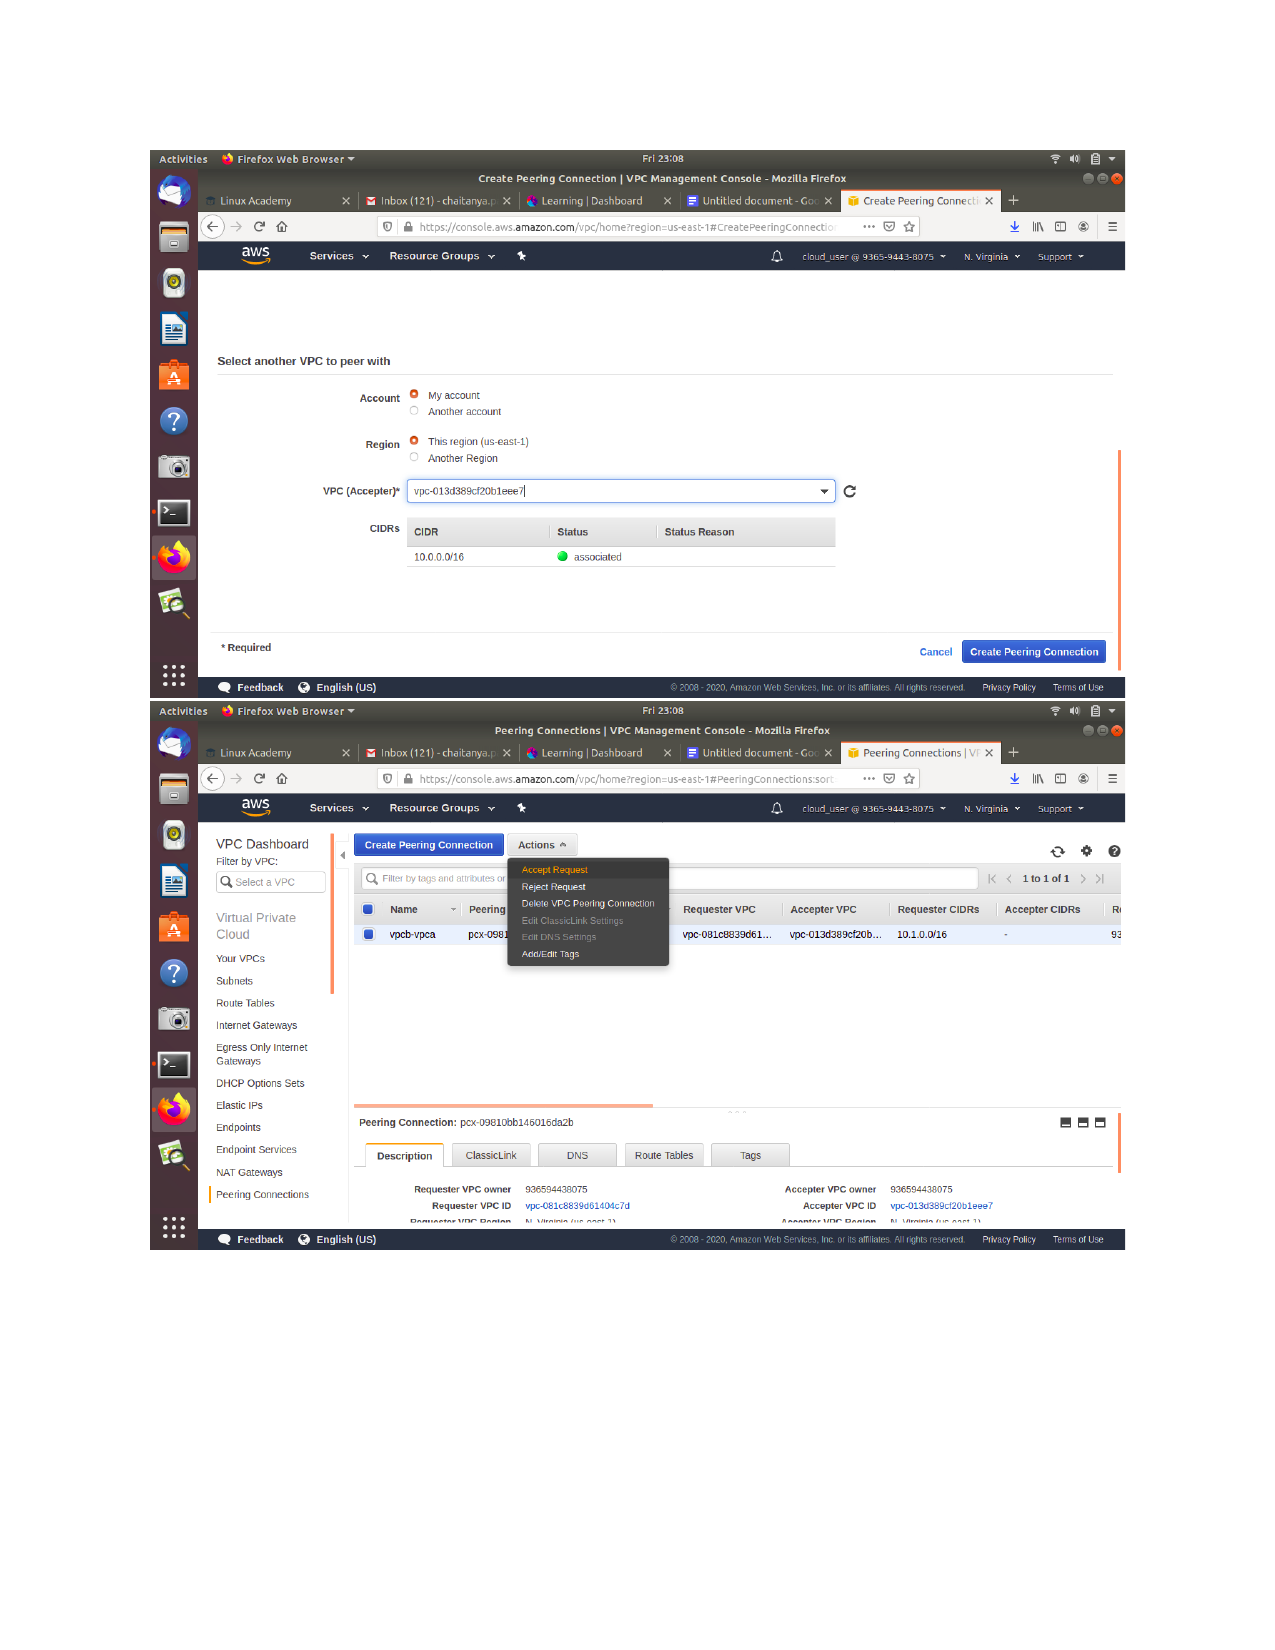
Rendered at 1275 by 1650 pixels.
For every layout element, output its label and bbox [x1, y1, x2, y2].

picture [150, 701, 1125, 1250]
picture [150, 150, 1125, 698]
